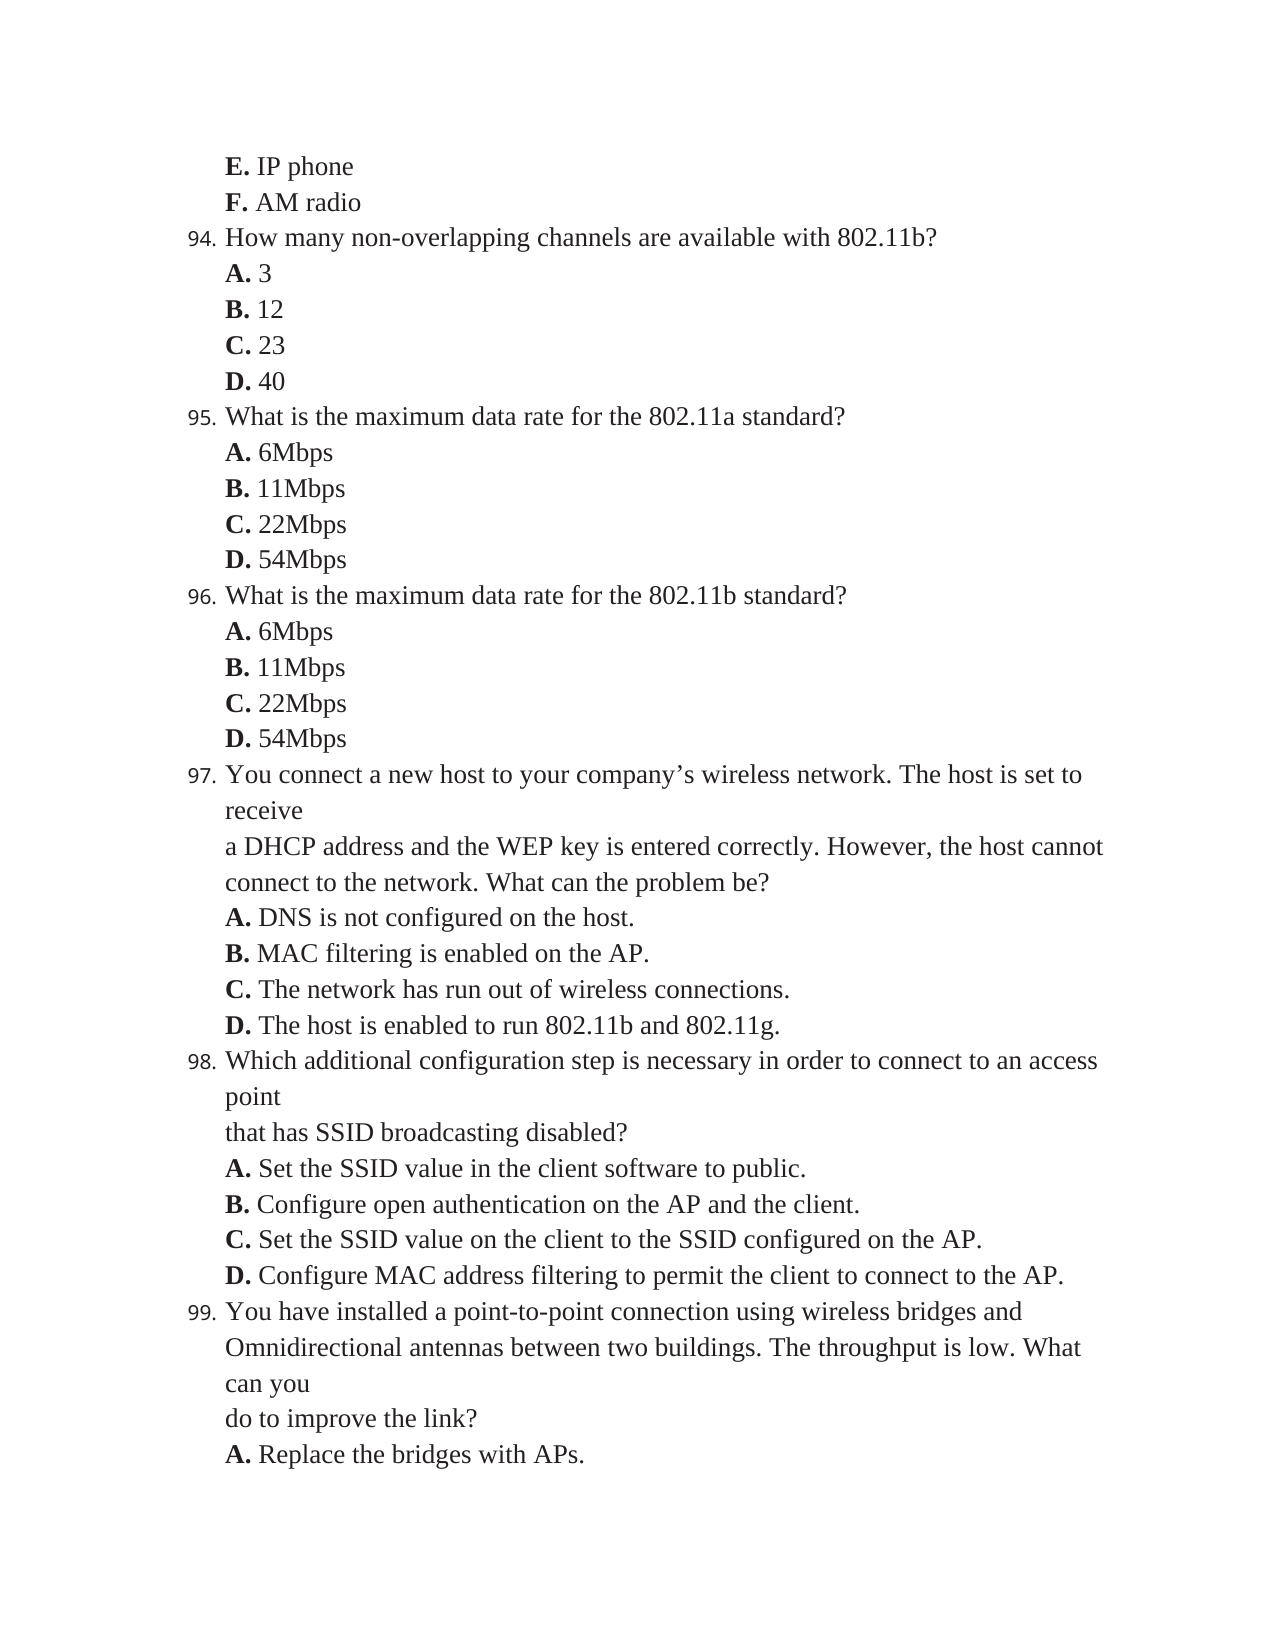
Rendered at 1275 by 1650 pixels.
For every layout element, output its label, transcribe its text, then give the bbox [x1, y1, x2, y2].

list You connect a new host to your company’s wireless network. The host is set to receive a DHCP address and the WEP key is entered correctly. However, the host cannot connect to the network. What can the problem be? A. DNS is not configured on the host. B. MAC filtering is enabled on the AP. C. The network has run out of wireless connections. D. The host is enabled to run 802.11b and 802.11g. [187, 758, 1125, 1040]
list Which additional configuration step is necessary in order to connect to an access point that has SSID broadcasting disabled? A. Set the SSID value in the client software to public. B. Configure open authentication on the AP and the client. C. Set the SSID value on the client to the SSID configured on the AP. D. Configure MAC address filtering to permit the client to connect to the AP. [187, 1044, 1125, 1290]
list How many non-overlapping channels are available with 802.11b? A. 3 B. 12 C. 23 D. 40 [187, 221, 1125, 396]
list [187, 1295, 1125, 1469]
list What is the maximum data rate for the 802.11a standard? A. 6Mbps B. 11Mbps C. 22Mbps D. 54Mbps [187, 400, 1125, 575]
list What is the maximum data rate for the 802.11b standard? A. 6Mbps B. 11Mbps C. 22Mbps D. 54Mbps [187, 579, 1125, 754]
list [187, 150, 1125, 217]
